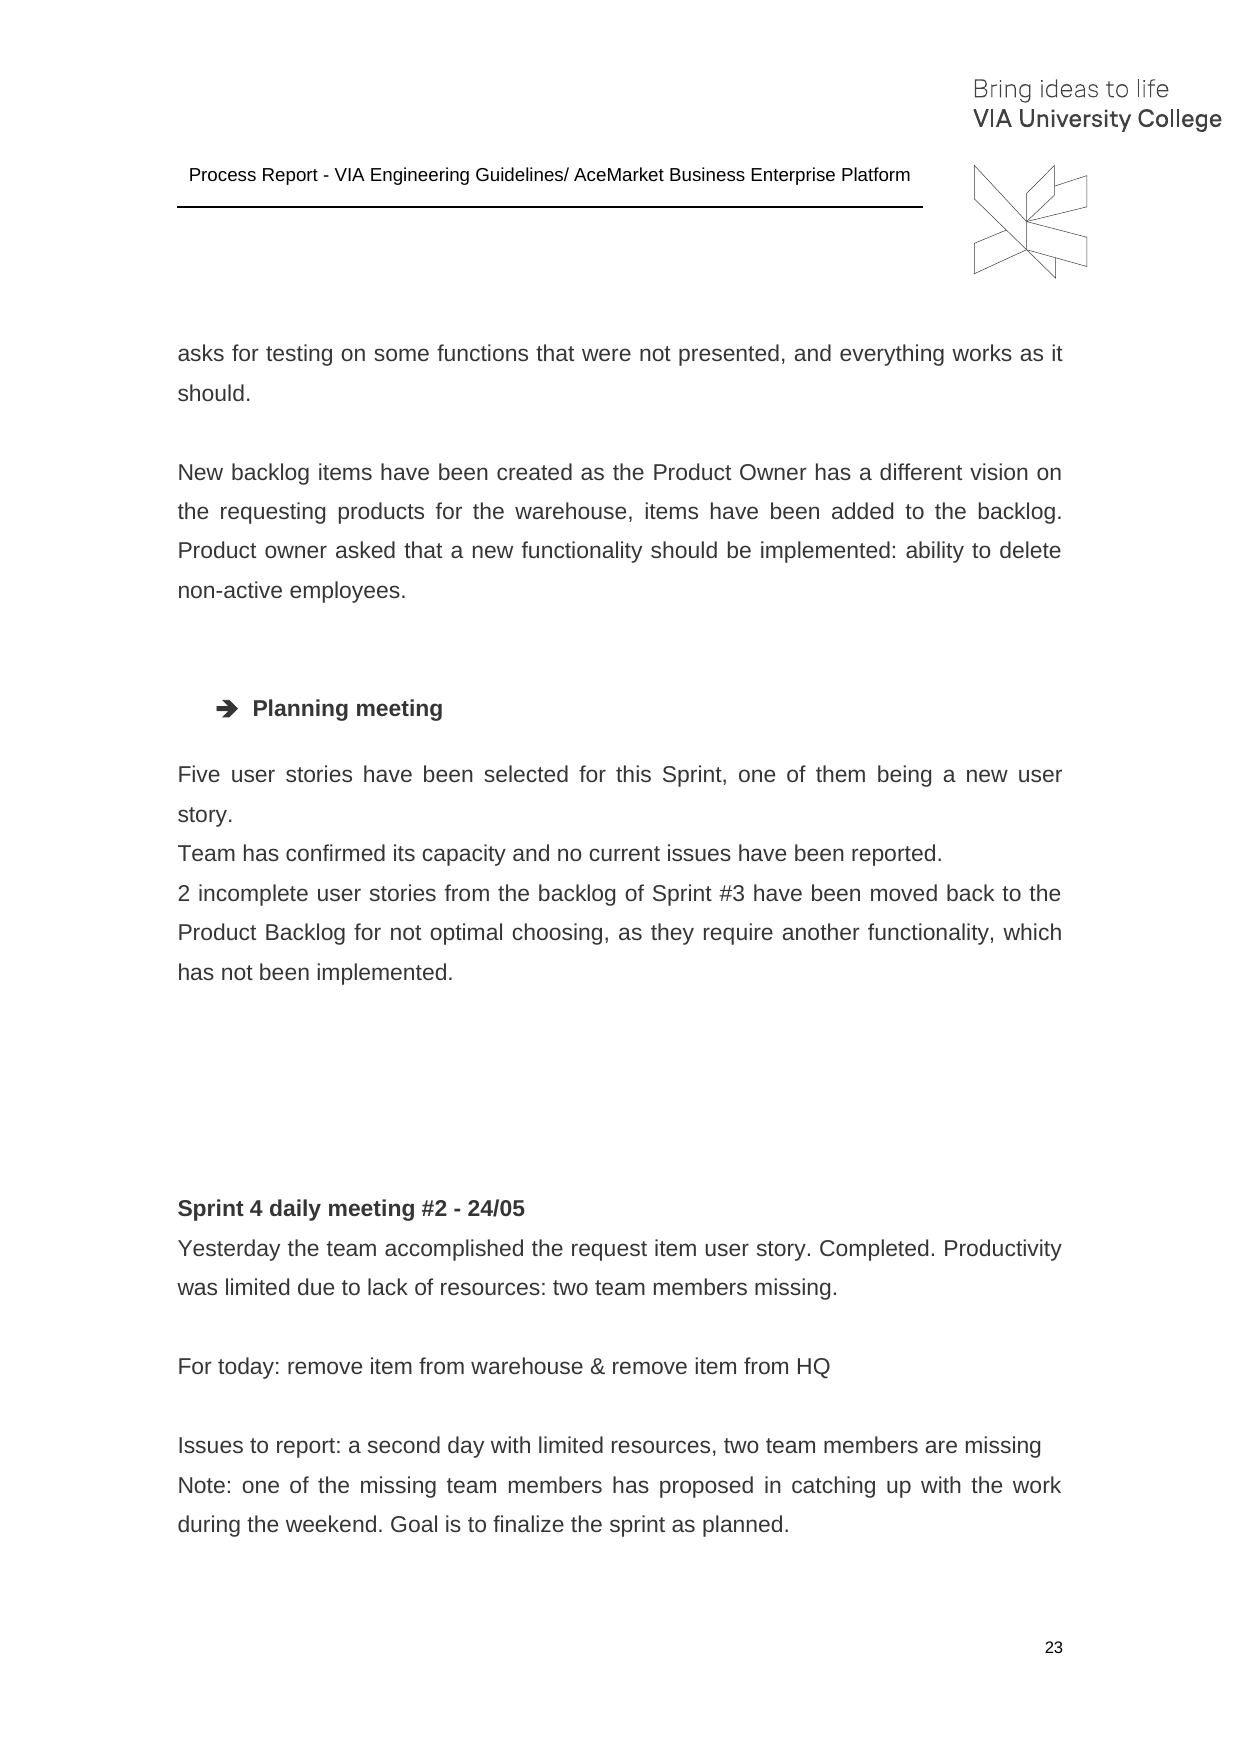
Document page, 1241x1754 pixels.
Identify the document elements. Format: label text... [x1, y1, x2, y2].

text Five user stories have been selected for this Sprint, one of them being a new user story. [177, 761, 1063, 827]
text New backlog items have been created as the Product Owner has a different vision on the requesting products for the warehouse, items have been added to the backlog. Product owner asked that a new functionality should be implemented: ability to delete non-active employees. [177, 458, 1063, 603]
text Team has confirmed its capacity and no current issues have been reported. [177, 840, 1063, 866]
text Note: one of the missing team members has proposed in catching up with the work during the weekend. Goal is to finalize the sprint as planned. [177, 1472, 1063, 1538]
text Yesterday the team accomplished the request item user story. Completed. Productivity was limited due to lack of resources: two team members missing. [177, 1235, 1063, 1301]
text Issues to report: a second day with limited resources, two team members are missing [177, 1432, 1063, 1459]
text Sprint 4 daily meeting #2 - 24/05 [177, 1195, 1063, 1222]
text 2 incomplete user stories from the backlog of Sprint #3 have been moved back to the Product Backlog for not optimal choosing, as they require another functionality, which has not been implemented. [177, 879, 1063, 985]
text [177, 340, 1063, 406]
text For today: remove item from warehouse & remove item from HQ [177, 1353, 1063, 1380]
list Planning meeting [215, 695, 1063, 722]
